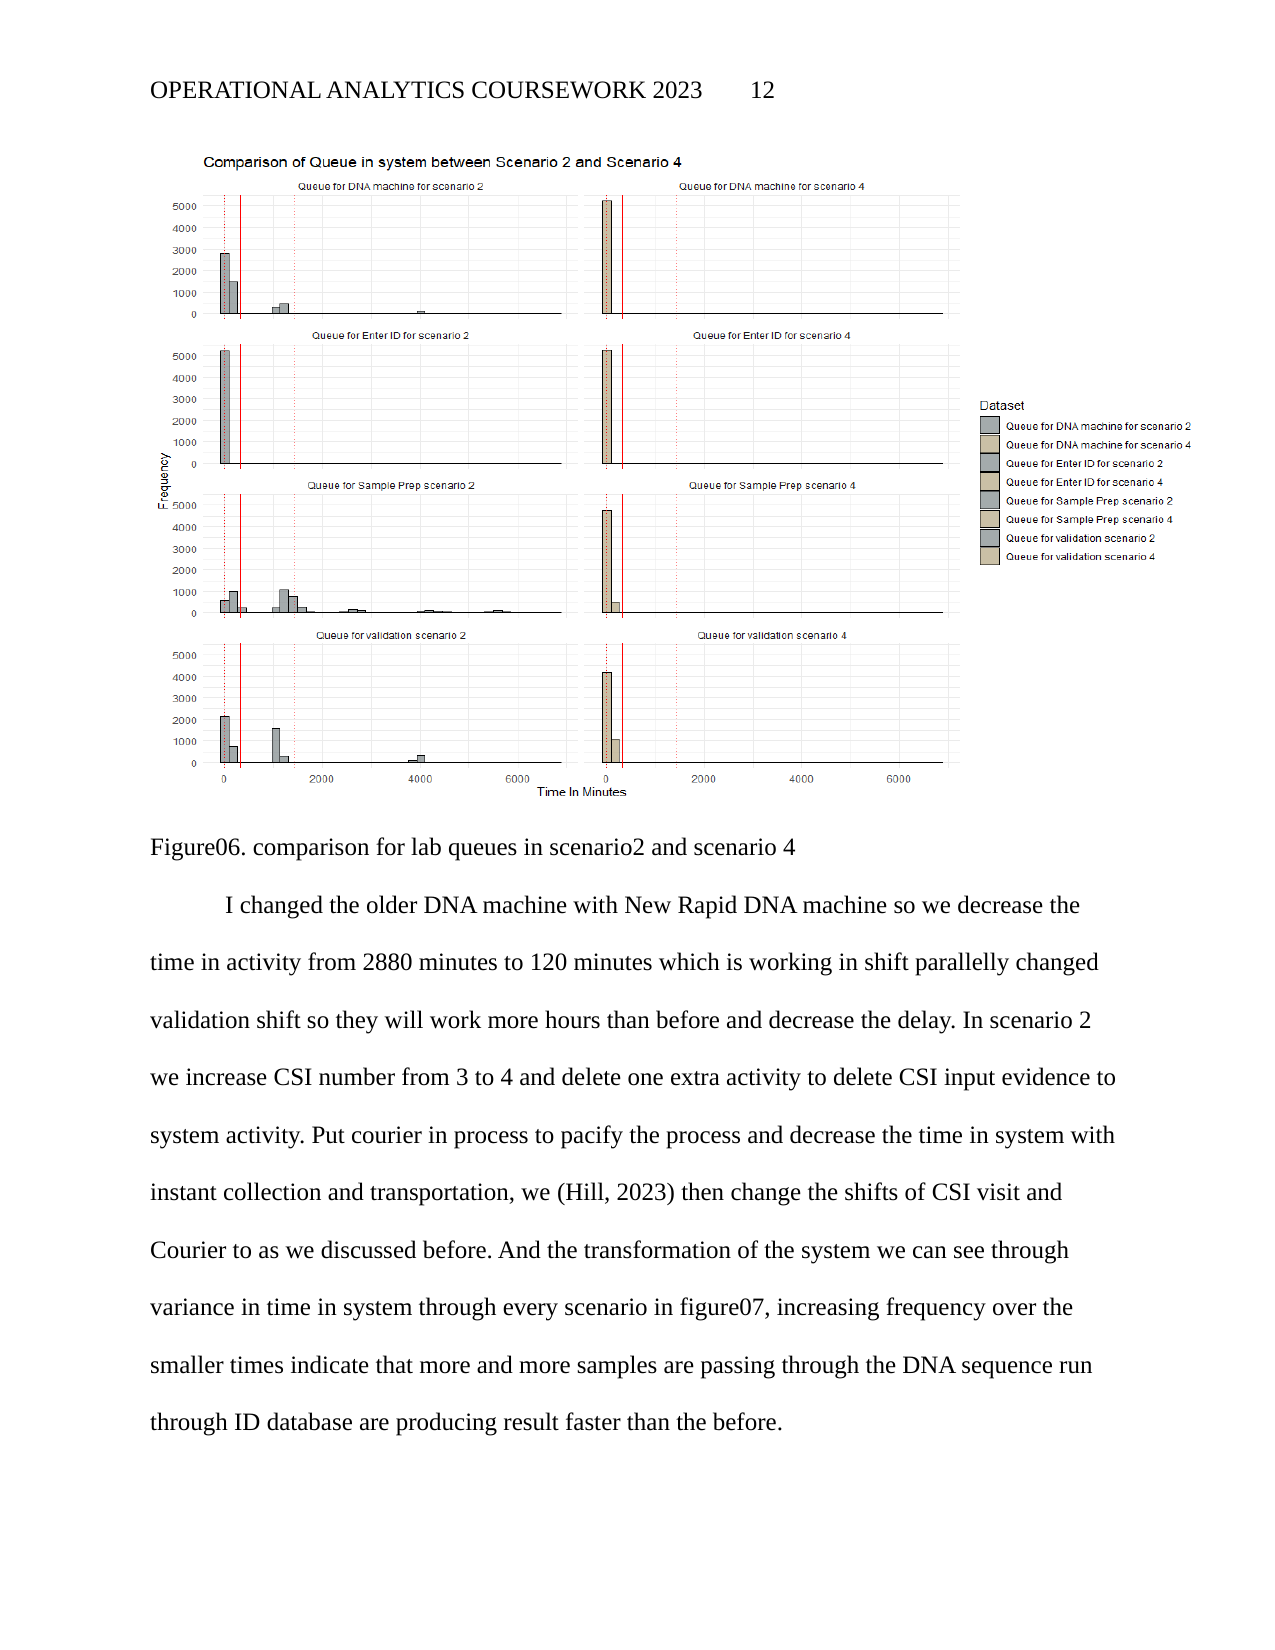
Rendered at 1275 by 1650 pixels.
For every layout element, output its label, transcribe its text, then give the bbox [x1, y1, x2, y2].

picture [150, 150, 1204, 804]
text Figure06. comparison for lab queues in scenario2 and scenario 4 [150, 832, 1125, 861]
text I changed the older DNA machine with New Rapid DNA machine so we decrease the time in activity from 2880 minutes to 120 minutes which is working in shift parallelly changed validation shift so they will work more hours than before and decrease the delay. In scenario 2 we increase CSI number from 3 to 4 and delete one extra activity to delete CSI input evidence to system activity. Put courier in process to pacify the process and decrease the time in system with instant collection and transportation, we then change the shifts of CSI visit and Courier to as we discussed before. And the transformation of the system we can see through variance in time in system through every scenario in figure07, increasing frequency over the smaller times indicate that more and more samples are passing through the DNA sequence run through ID database are producing result faster than the before. [150, 890, 1125, 1436]
